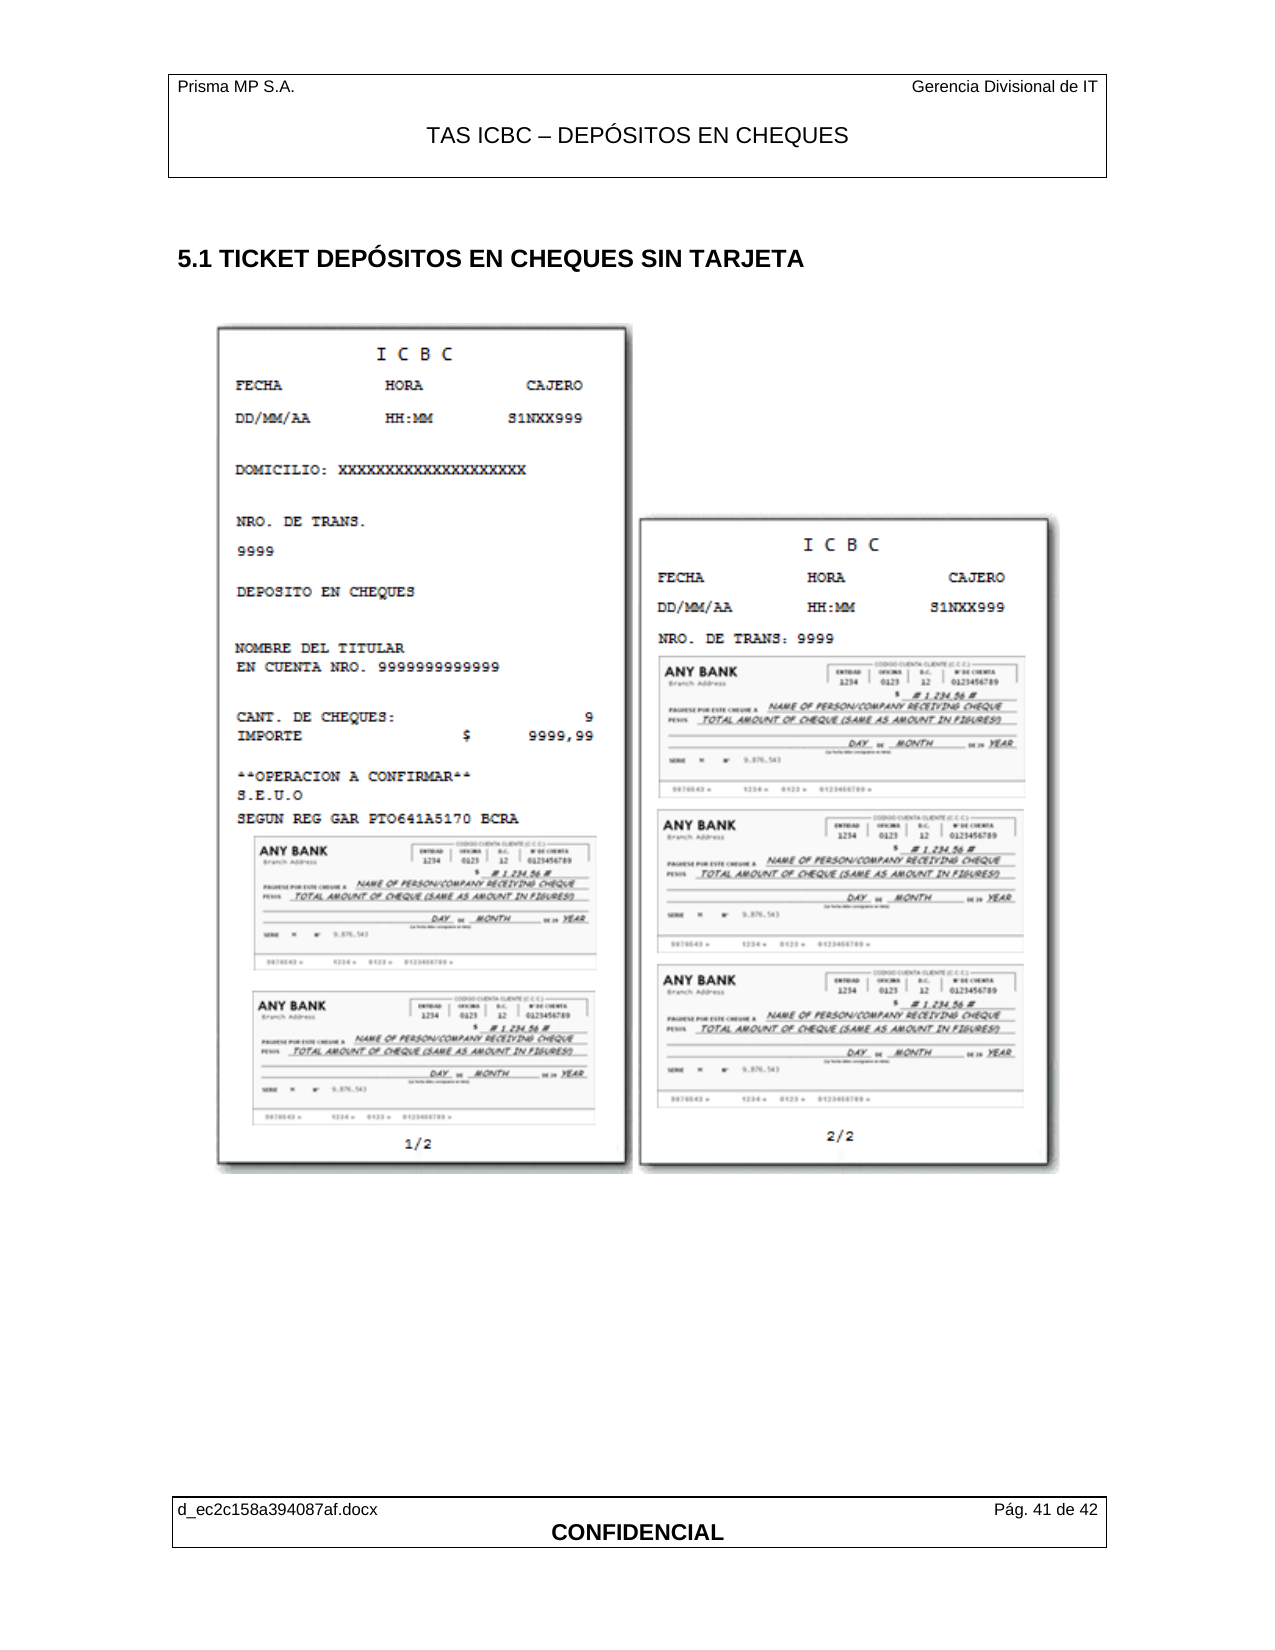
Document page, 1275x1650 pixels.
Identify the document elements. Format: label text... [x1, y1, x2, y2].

picture [637, 512, 1060, 1174]
subtitle 5.1 TICKET depósitos en cheques sin tarjeta [177, 244, 1098, 272]
picture [215, 323, 633, 1174]
